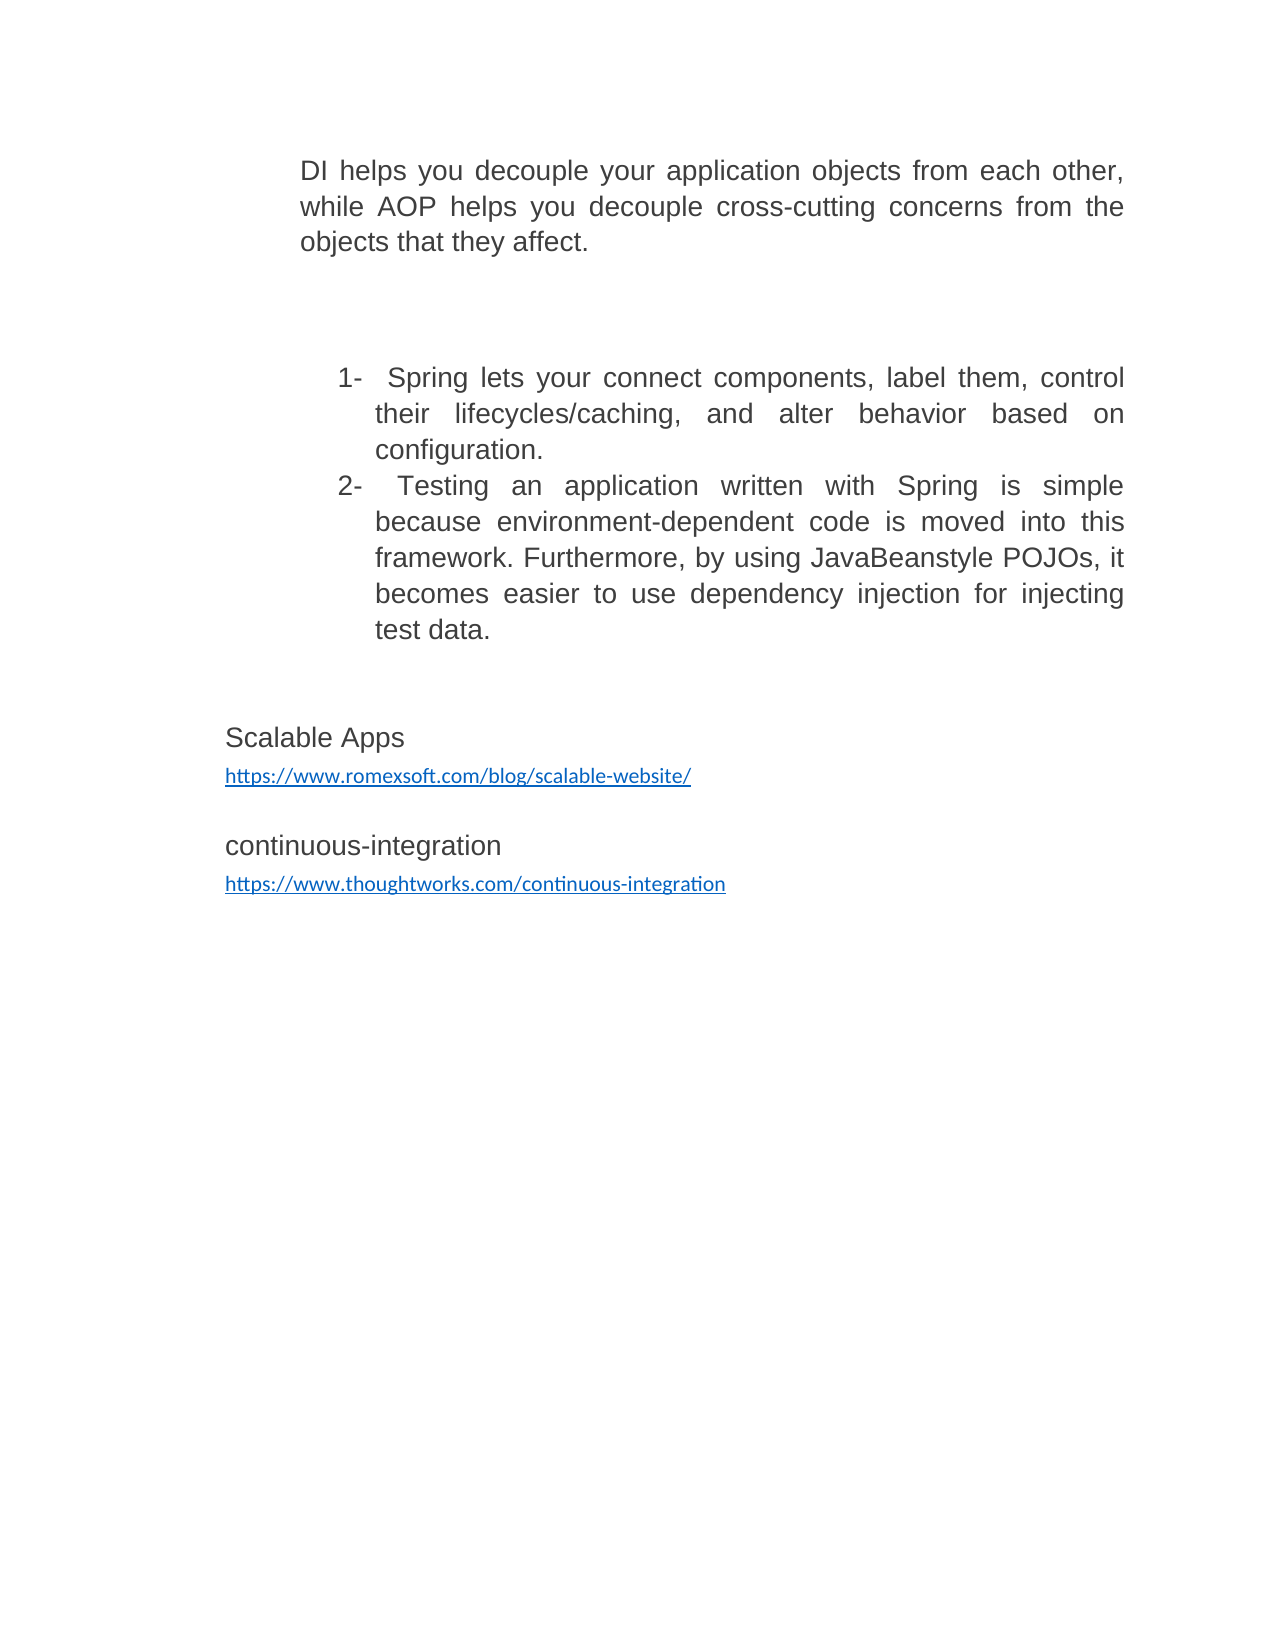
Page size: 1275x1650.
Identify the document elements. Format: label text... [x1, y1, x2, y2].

list continuous-integration [225, 825, 1125, 861]
list DI helps you decouple your application objects from each other, while AOP helps you decouple cross-cutting concerns from the objects that they affect. [300, 150, 1125, 258]
list https://www.romexsoft.com/blog/scalable-website/ [225, 753, 1125, 789]
list Spring lets your connect components, label them, control their lifecycles/caching, and alter behavior based on configuration. [337, 358, 1125, 466]
list Testing an application written with Spring is simple because environment-dependent code is moved into this framework. Furthermore, by using JavaBeanstyle POJOs, it becomes easier to use dependency injection for injecting test data. [337, 466, 1125, 645]
list https://www.thoughtworks.com/continuous-integration [225, 861, 1125, 897]
list Scalable Apps [225, 717, 1125, 753]
